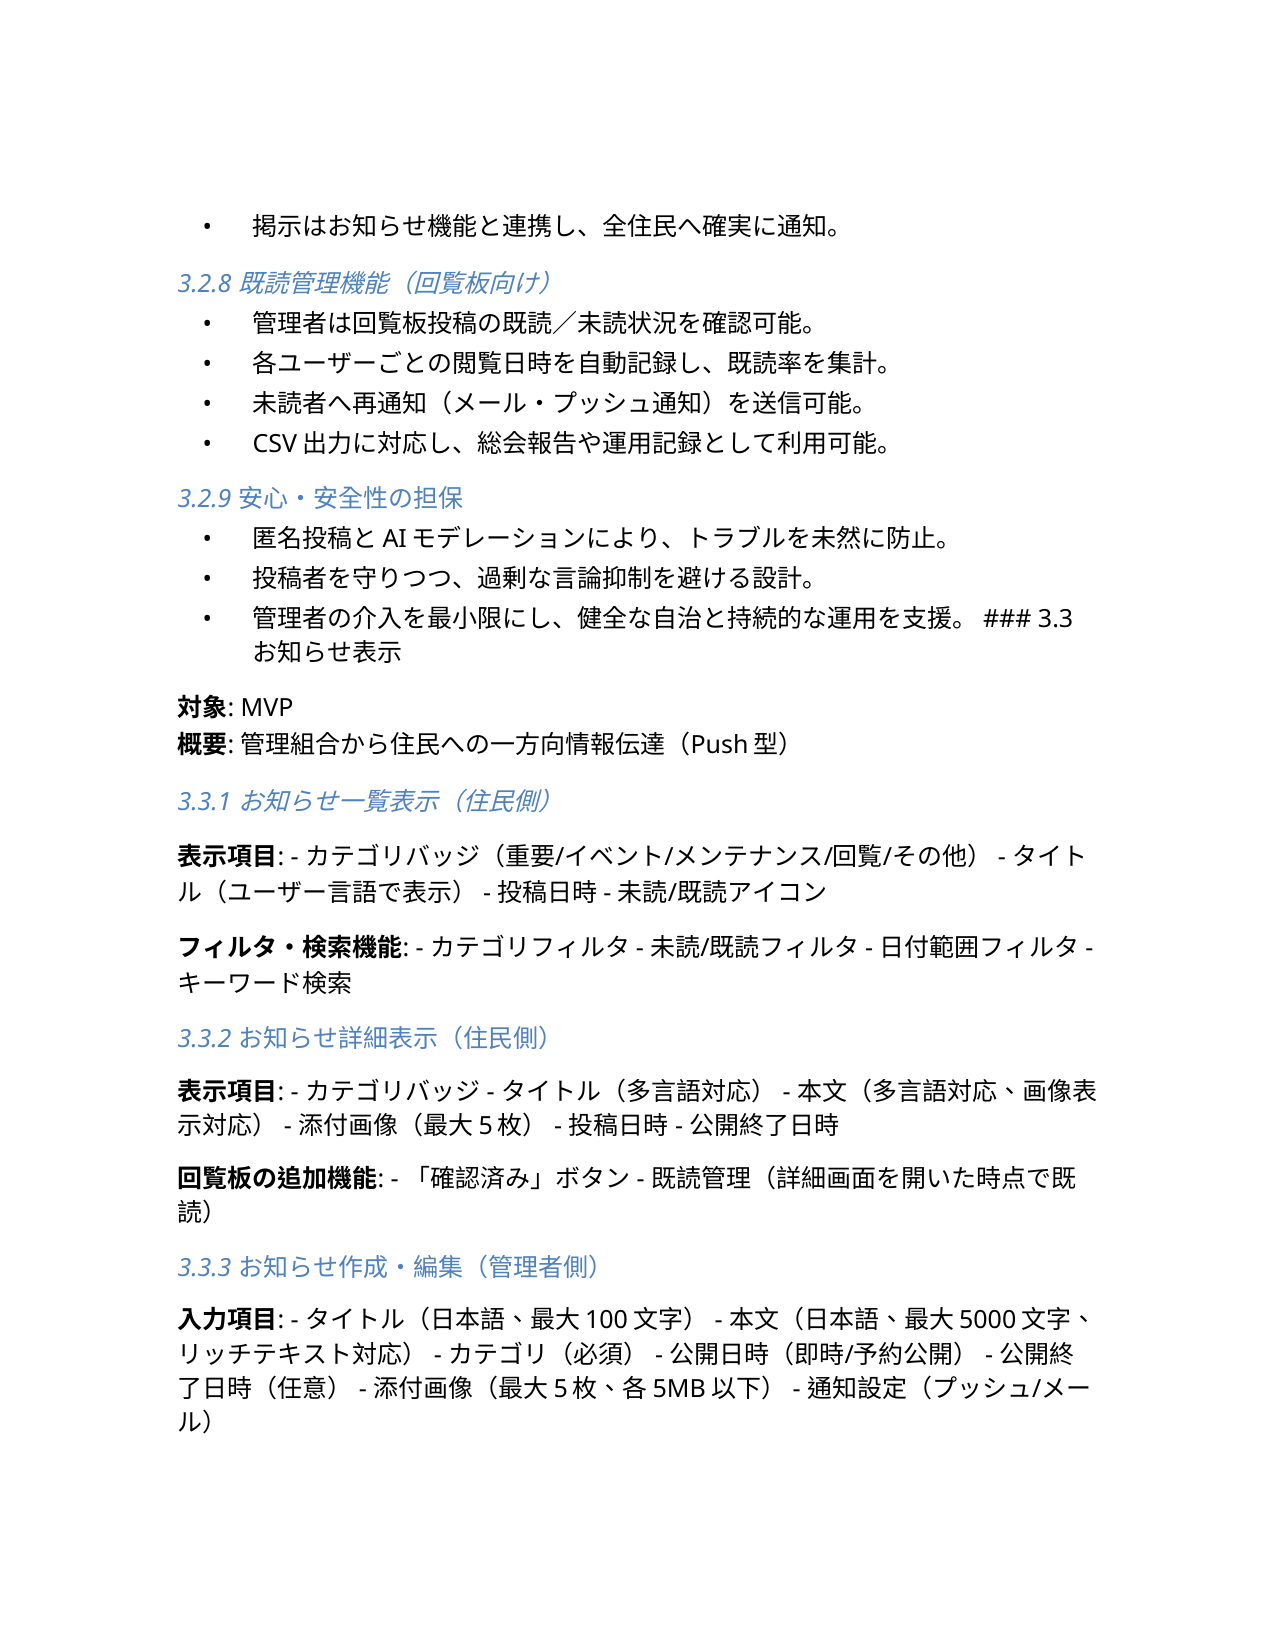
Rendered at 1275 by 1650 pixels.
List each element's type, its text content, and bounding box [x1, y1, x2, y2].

list 管理者の介入を最小限にし、健全な自治と持続的な運用を支援。 ### 3.3 お知らせ表示 [202, 599, 1098, 669]
subtitle 3.3.2 お知らせ詳細表示（住民側） [177, 1021, 1098, 1055]
list 匿名投稿とAIモデレーションにより、トラブルを未然に防止。 [202, 519, 1098, 555]
text 対象: MVP 概要: 管理組合から住民への一方向情報伝達（Push型） [177, 688, 1098, 760]
text 表示項目: - カテゴリバッジ - タイトル（多言語対応） - 本文（多言語対応、画像表示対応） - 添付画像（最大5枚） - 投稿日時 - 公開終了日時 [177, 1073, 1098, 1142]
subtitle 3.3.3 お知らせ作成・編集（管理者側） [177, 1249, 1098, 1283]
text 表示項目: - カテゴリバッジ（重要/イベント/メンテナンス/回覧/その他） - タイトル（ユーザー言語で表示） - 投稿日時 - 未読/既読アイコン [177, 836, 1098, 909]
subtitle 3.2.8 既読管理機能（回覧板向け） [177, 264, 1098, 300]
list 投稿者を守りつつ、過剰な言論抑制を避ける設計。 [202, 559, 1098, 595]
list 各ユーザーごとの閲覧日時を自動記録し、既読率を集計。 [202, 344, 1098, 380]
list CSV出力に対応し、総会報告や運用記録として利用可能。 [202, 424, 1098, 460]
text 入力項目: - タイトル（日本語、最大100文字） - 本文（日本語、最大5000文字、リッチテキスト対応） - カテゴリ（必須） - 公開日時（即時/予約公開） - 公開終了日時（任意） - 添付画像（最大5枚、各5MB以下） - 通知設定（プッシュ/メール） [177, 1302, 1098, 1438]
list 掲示はお知らせ機能と連携し、全住民へ確実に通知。 [202, 207, 1098, 243]
text フィルタ・検索機能: - カテゴリフィルタ - 未読/既読フィルタ - 日付範囲フィルタ - キーワード検索 [177, 927, 1098, 1000]
subtitle 3.2.9 安心・安全性の担保 [177, 481, 1098, 515]
subtitle 3.3.1 お知らせ一覧表示（住民側） [177, 781, 1098, 817]
text 回覧板の追加機能: - 「確認済み」ボタン - 既読管理（詳細画面を開いた時点で既読） [177, 1160, 1098, 1228]
list 管理者は回覧板投稿の既読／未読状況を確認可能。 [202, 304, 1098, 340]
list 未読者へ再通知（メール・プッシュ通知）を送信可能。 [202, 384, 1098, 420]
